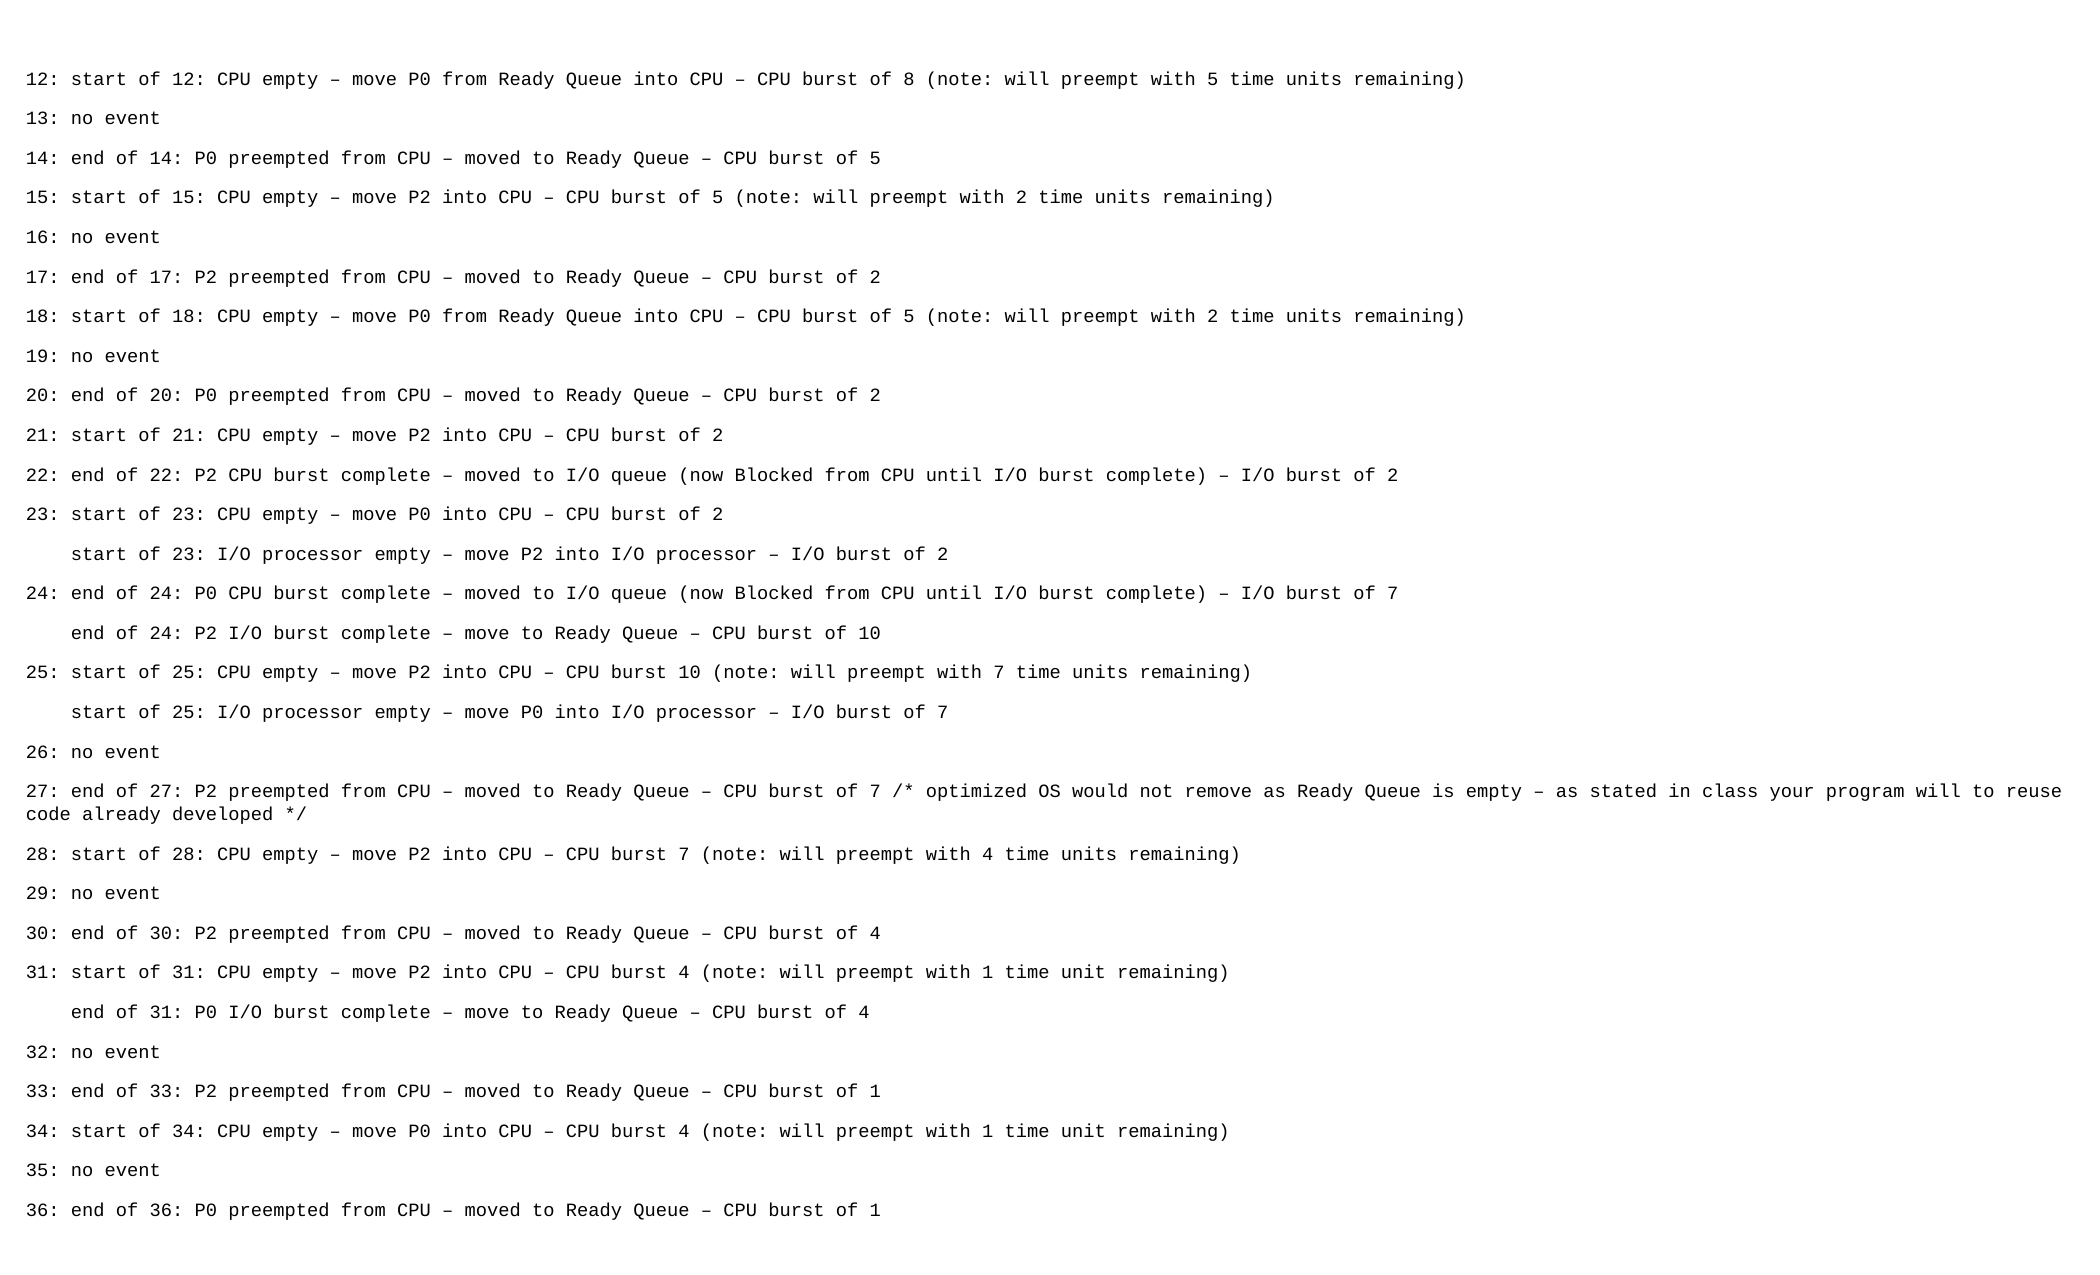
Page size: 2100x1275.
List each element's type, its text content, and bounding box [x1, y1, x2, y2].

text 34: start of 34: CPU empty – move P0 into CPU – CPU burst 4 (note: will preempt with 1 time unit remaining) [26, 1122, 2074, 1143]
text 19: no event [26, 347, 2074, 368]
text 21: start of 21: CPU empty – move P2 into CPU – CPU burst of 2 [26, 426, 2074, 447]
text end of 24: P2 I/O burst complete – move to Ready Queue – CPU burst of 10 [26, 624, 2074, 645]
text 30: end of 30: P2 preempted from CPU – moved to Ready Queue – CPU burst of 4 [26, 924, 2074, 945]
text 28: start of 28: CPU empty – move P2 into CPU – CPU burst 7 (note: will preempt with 4 time units remaining) [26, 844, 2074, 866]
text 31: start of 31: CPU empty – move P2 into CPU – CPU burst 4 (note: will preempt with 1 time unit remaining) [26, 963, 2074, 984]
text 15: start of 15: CPU empty – move P2 into CPU – CPU burst of 5 (note: will preempt with 2 time units remaining) [26, 188, 2074, 209]
text 29: no event [26, 884, 2074, 905]
text end of 31: P0 I/O burst complete – move to Ready Queue – CPU burst of 4 [26, 1003, 2074, 1024]
text 20: end of 20: P0 preempted from CPU – moved to Ready Queue – CPU burst of 2 [26, 386, 2074, 407]
text 18: start of 18: CPU empty – move P0 from Ready Queue into CPU – CPU burst of 5 (note: will preempt with 2 time units remaining) [26, 307, 2074, 328]
text 22: end of 22: P2 CPU burst complete – moved to I/O queue (now Blocked from CPU until I/O burst complete) – I/O burst of 2 [26, 465, 2074, 487]
text 33: end of 33: P2 preempted from CPU – moved to Ready Queue – CPU burst of 1 [26, 1082, 2074, 1103]
text 12: start of 12: CPU empty – move P0 from Ready Queue into CPU – CPU burst of 8 (note: will preempt with 5 time units remaining) [26, 69, 2074, 91]
text start of 23: I/O processor empty – move P2 into I/O processor – I/O burst of 2 [26, 544, 2074, 566]
text 36: end of 36: P0 preempted from CPU – moved to Ready Queue – CPU burst of 1 [26, 1201, 2074, 1222]
text 26: no event [26, 742, 2074, 764]
text 14: end of 14: P0 preempted from CPU – moved to Ready Queue – CPU burst of 5 [26, 149, 2074, 170]
text 32: no event [26, 1042, 2074, 1064]
text 24: end of 24: P0 CPU burst complete – moved to I/O queue (now Blocked from CPU until I/O burst complete) – I/O burst of 7 [26, 584, 2074, 605]
text 13: no event [26, 109, 2074, 130]
text 16: no event [26, 228, 2074, 249]
text 17: end of 17: P2 preempted from CPU – moved to Ready Queue – CPU burst of 2 [26, 267, 2074, 289]
text start of 25: I/O processor empty – move P0 into I/O processor – I/O burst of 7 [26, 703, 2074, 724]
text 35: no event [26, 1161, 2074, 1182]
text 27: end of 27: P2 preempted from CPU – moved to Ready Queue – CPU burst of 7 /* optimized OS would not remove as Ready Queue is empty – as stated in class your program will to reuse code already developed */ [26, 782, 2074, 826]
text 25: start of 25: CPU empty – move P2 into CPU – CPU burst 10 (note: will preempt with 7 time units remaining) [26, 663, 2074, 684]
text 23: start of 23: CPU empty – move P0 into CPU – CPU burst of 2 [26, 505, 2074, 526]
